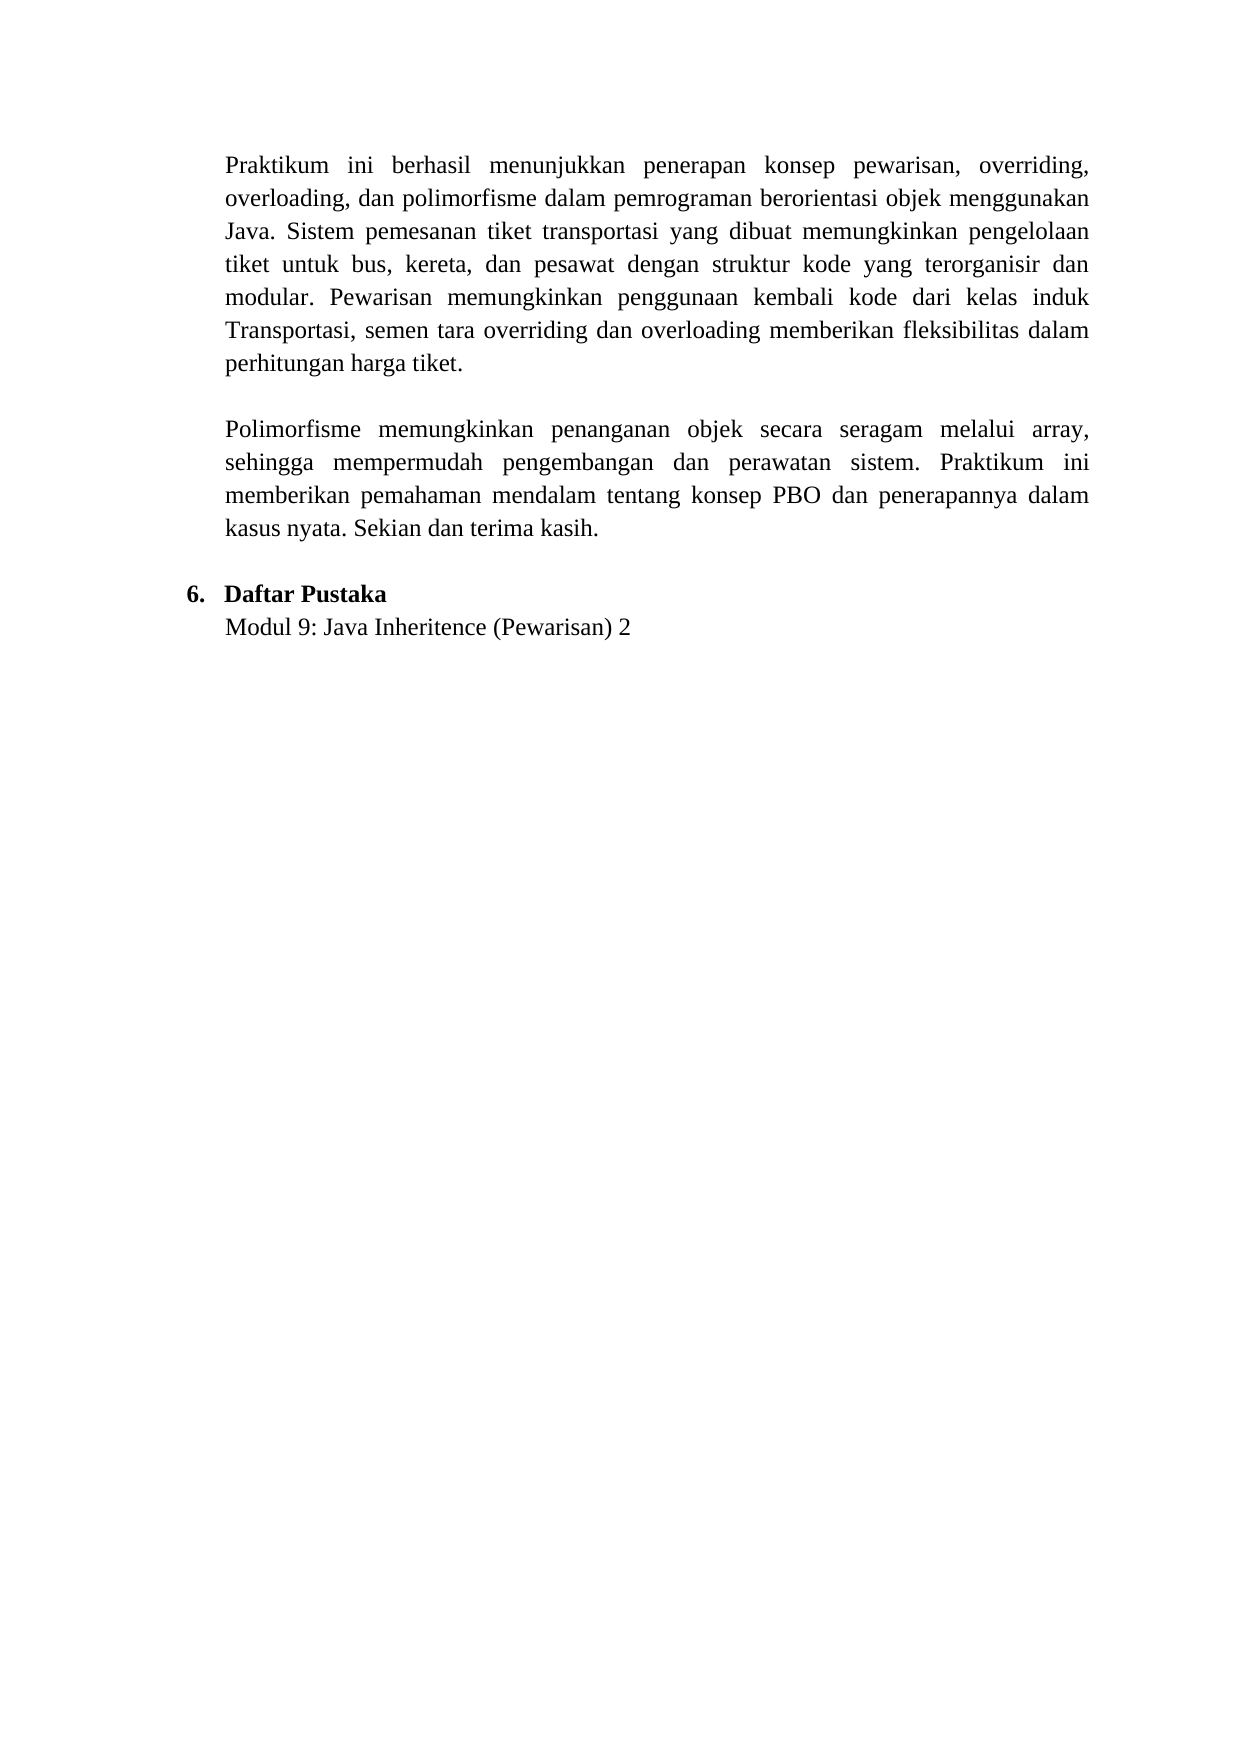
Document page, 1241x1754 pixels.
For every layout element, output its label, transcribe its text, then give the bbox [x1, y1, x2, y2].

list Praktikum ini berhasil menunjukkan penerapan konsep pewarisan, overriding, overloading, dan polimorfisme dalam pemrograman berorientasi objek menggunakan Java. Sistem pemesanan tiket transportasi yang dibuat memungkinkan pengelolaan tiket untuk bus, kereta, dan pesawat dengan struktur kode yang terorganisir dan modular. Pewarisan memungkinkan penggunaan kembali kode dari kelas induk Transportasi, semen tara overriding dan overloading memberikan fleksibilitas dalam perhitungan harga tiket. [225, 150, 1090, 377]
list Modul 9: Java Inheritence (Pewarisan) 2 [225, 612, 1090, 641]
list Daftar Pustaka [186, 579, 1090, 608]
list Polimorfisme memungkinkan penanganan objek secara seragam melalui array, sehingga mempermudah pengembangan dan perawatan sistem. Praktikum ini memberikan pemahaman mendalam tentang konsep PBO dan penerapannya dalam kasus nyata. Sekian dan terima kasih. [225, 414, 1090, 542]
